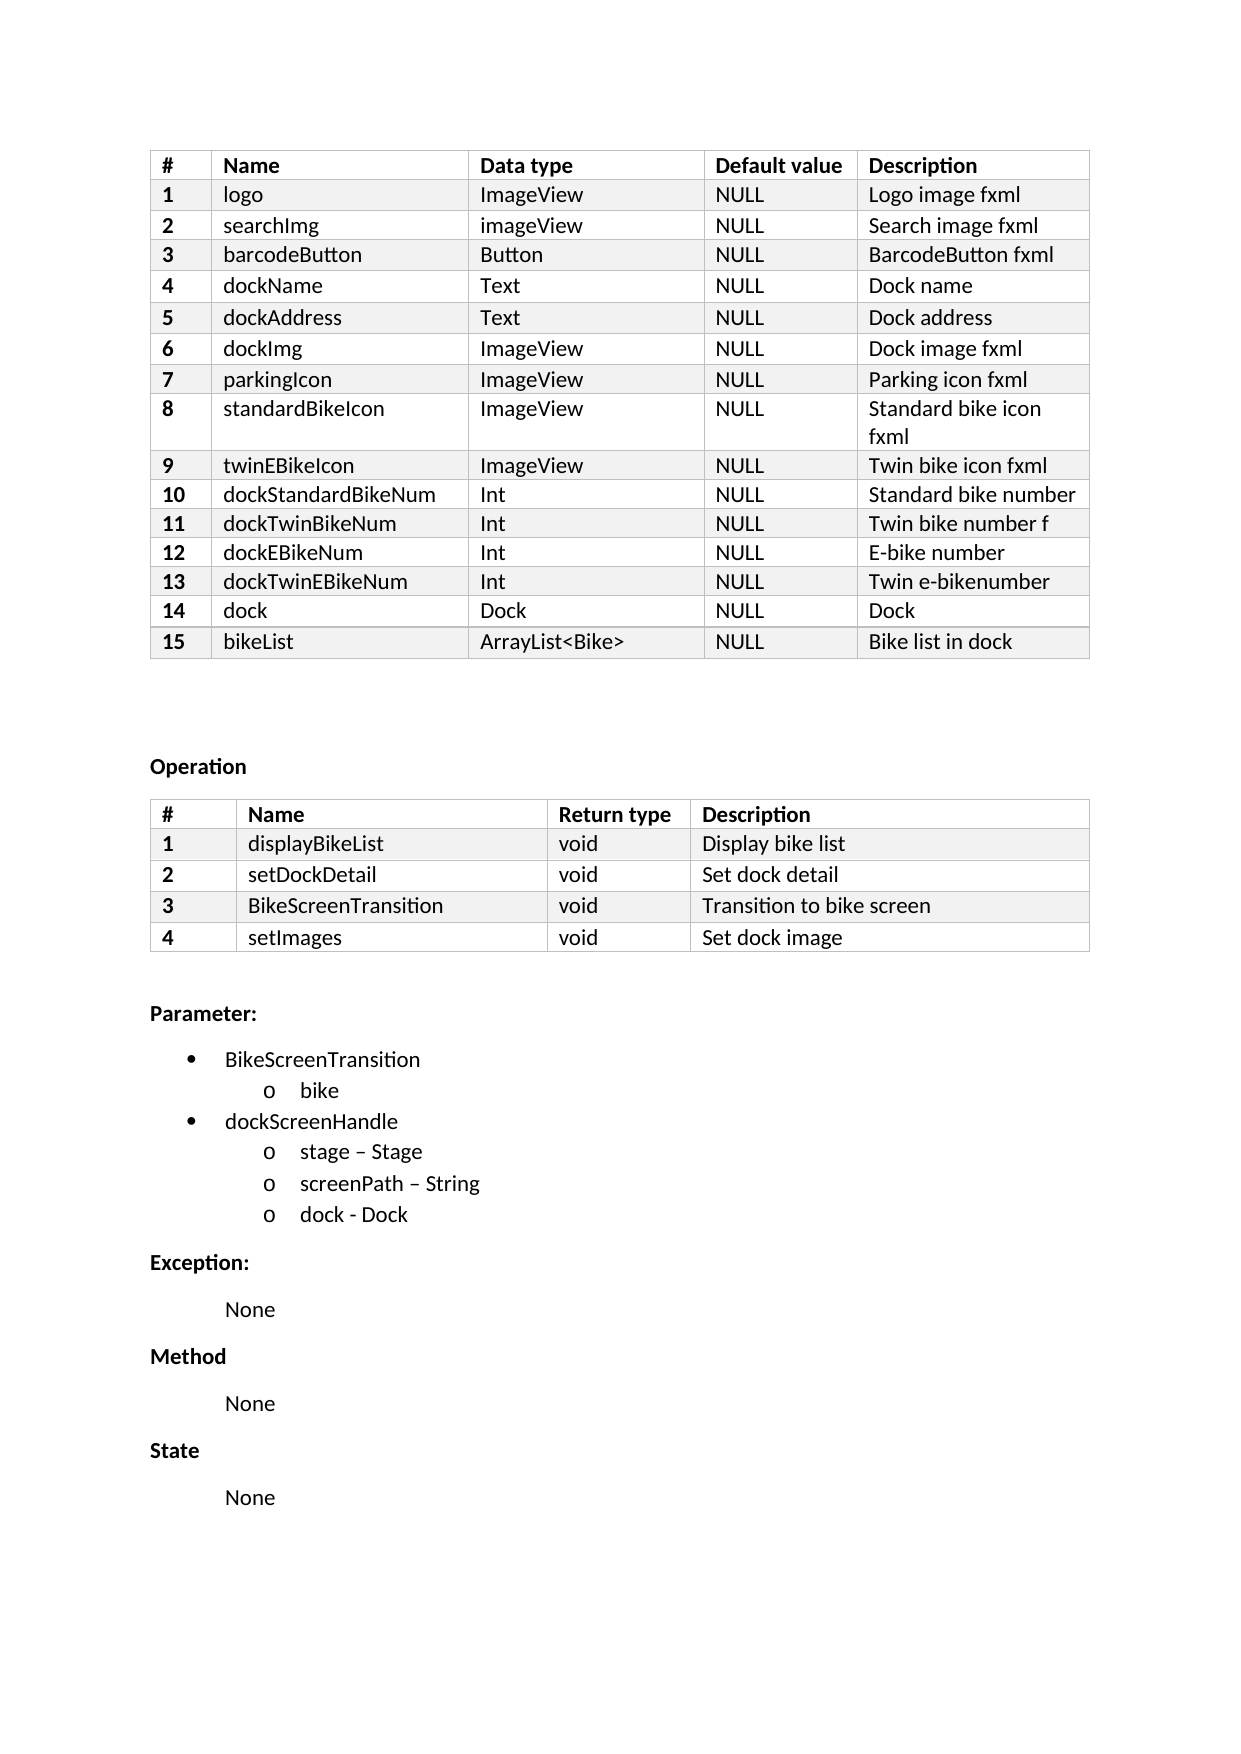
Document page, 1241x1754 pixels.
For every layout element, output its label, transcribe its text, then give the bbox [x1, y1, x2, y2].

table_cell NULL [705, 628, 857, 658]
table_cell NULL [705, 480, 857, 508]
table_cell parkingIcon [212, 365, 468, 393]
table_cell Int [469, 480, 704, 508]
text Parameter: [150, 999, 1090, 1027]
table_cell void [548, 923, 690, 951]
table_cell NULL [705, 334, 857, 364]
table_cell ImageView [469, 365, 704, 393]
table_cell Int [469, 538, 704, 566]
table_cell dockEBikeNum [212, 538, 468, 566]
text Method [150, 1342, 1090, 1370]
table_header Return type [548, 800, 690, 828]
table_cell 14 [151, 596, 211, 626]
table_cell 2 [151, 211, 211, 239]
list dockScreenHandle [187, 1107, 1090, 1135]
table_cell 9 [151, 451, 211, 479]
table_cell Standard bike icon fxml [858, 394, 1089, 450]
table_cell 1 [151, 180, 211, 210]
table_cell Set dock detail [691, 861, 1089, 891]
table_cell Search image fxml [858, 211, 1089, 239]
text Operation [150, 752, 1090, 780]
table_cell BarcodeButton fxml [858, 240, 1089, 270]
table_cell NULL [705, 365, 857, 393]
table_cell NULL [705, 211, 857, 239]
table_cell void [548, 892, 690, 922]
table_cell Twin e-bikenumber [858, 567, 1089, 595]
table_cell Twin bike icon fxml [858, 451, 1089, 479]
table_cell dockAddress [212, 303, 468, 333]
table_cell 8 [151, 394, 211, 450]
table_cell Standard bike number [858, 480, 1089, 508]
table_cell 4 [151, 923, 236, 951]
table_cell logo [212, 180, 468, 210]
table_cell NULL [705, 303, 857, 333]
text State [150, 1436, 1090, 1464]
text Exception: [150, 1248, 1090, 1277]
table_cell 2 [151, 861, 236, 891]
table_cell 1 [151, 829, 236, 859]
table_cell Int [469, 567, 704, 595]
list dock - Dock [262, 1200, 1090, 1229]
table_cell Text [469, 303, 704, 333]
text None [150, 1483, 1090, 1511]
table_header Data type [469, 151, 704, 179]
table_cell 15 [151, 628, 211, 658]
table_cell NULL [705, 596, 857, 626]
table_cell ImageView [469, 180, 704, 210]
table_cell NULL [705, 271, 857, 302]
table_cell 10 [151, 480, 211, 508]
table_cell 12 [151, 538, 211, 566]
table_cell setImages [237, 923, 547, 951]
table_cell imageView [469, 211, 704, 239]
table_cell Twin bike number f [858, 509, 1089, 537]
table_cell NULL [705, 509, 857, 537]
table_cell Logo image fxml [858, 180, 1089, 210]
table_cell Text [469, 271, 704, 302]
table_cell 3 [151, 240, 211, 270]
table_cell 13 [151, 567, 211, 595]
table_cell dockStandardBikeNum [212, 480, 468, 508]
list stage – Stage [262, 1137, 1090, 1167]
table_cell Transition to bike screen [691, 892, 1089, 922]
table_cell NULL [705, 240, 857, 270]
table_cell Display bike list [691, 829, 1089, 859]
text None [150, 1389, 1090, 1417]
table_cell void [548, 829, 690, 859]
table_header Name [237, 800, 547, 828]
table_cell Dock image fxml [858, 334, 1089, 364]
table_header Name [212, 151, 468, 179]
table_cell BikeScreenTransition [237, 892, 547, 922]
table_cell 4 [151, 271, 211, 302]
table_cell Dock [858, 596, 1089, 626]
table_header Description [691, 800, 1089, 828]
table_cell dockTwinEBikeNum [212, 567, 468, 595]
list BikeScreenTransition [187, 1046, 1090, 1074]
table_header Description [858, 151, 1089, 179]
table_cell bikeList [212, 628, 468, 658]
table_cell standardBikeIcon [212, 394, 468, 450]
table_cell void [548, 861, 690, 891]
table_cell dockTwinBikeNum [212, 509, 468, 537]
table_cell displayBikeList [237, 829, 547, 859]
table_cell twinEBikeIcon [212, 451, 468, 479]
table_cell dock [212, 596, 468, 626]
table_cell 3 [151, 892, 236, 922]
table_cell dockImg [212, 334, 468, 364]
table_cell Dock [469, 596, 704, 626]
table_cell 6 [151, 334, 211, 364]
text None [150, 1295, 1090, 1323]
table_cell searchImg [212, 211, 468, 239]
table_cell dockName [212, 271, 468, 302]
list screenPath – String [262, 1169, 1090, 1198]
table_cell 11 [151, 509, 211, 537]
table_cell E-bike number [858, 538, 1089, 566]
table_cell Parking icon fxml [858, 365, 1089, 393]
table_cell Bike list in dock [858, 628, 1089, 658]
table_cell Button [469, 240, 704, 270]
table_cell NULL [705, 451, 857, 479]
table_cell NULL [705, 567, 857, 595]
table_cell Dock name [858, 271, 1089, 302]
table_cell NULL [705, 538, 857, 566]
table_cell barcodeButton [212, 240, 468, 270]
table_cell Dock address [858, 303, 1089, 333]
table_cell 7 [151, 365, 211, 393]
table_cell Int [469, 509, 704, 537]
table_cell 5 [151, 303, 211, 333]
table_cell ImageView [469, 451, 704, 479]
table_header Default value [705, 151, 857, 179]
table_header # [151, 800, 236, 828]
table_cell NULL [705, 180, 857, 210]
table_cell ImageView [469, 334, 704, 364]
table_cell ImageView [469, 394, 704, 450]
table_cell Set dock image [691, 923, 1089, 951]
table_header # [151, 151, 211, 179]
table_cell setDockDetail [237, 861, 547, 891]
list bike [262, 1076, 1090, 1105]
table_cell NULL [705, 394, 857, 450]
table_cell ArrayList<Bike> [469, 628, 704, 658]
